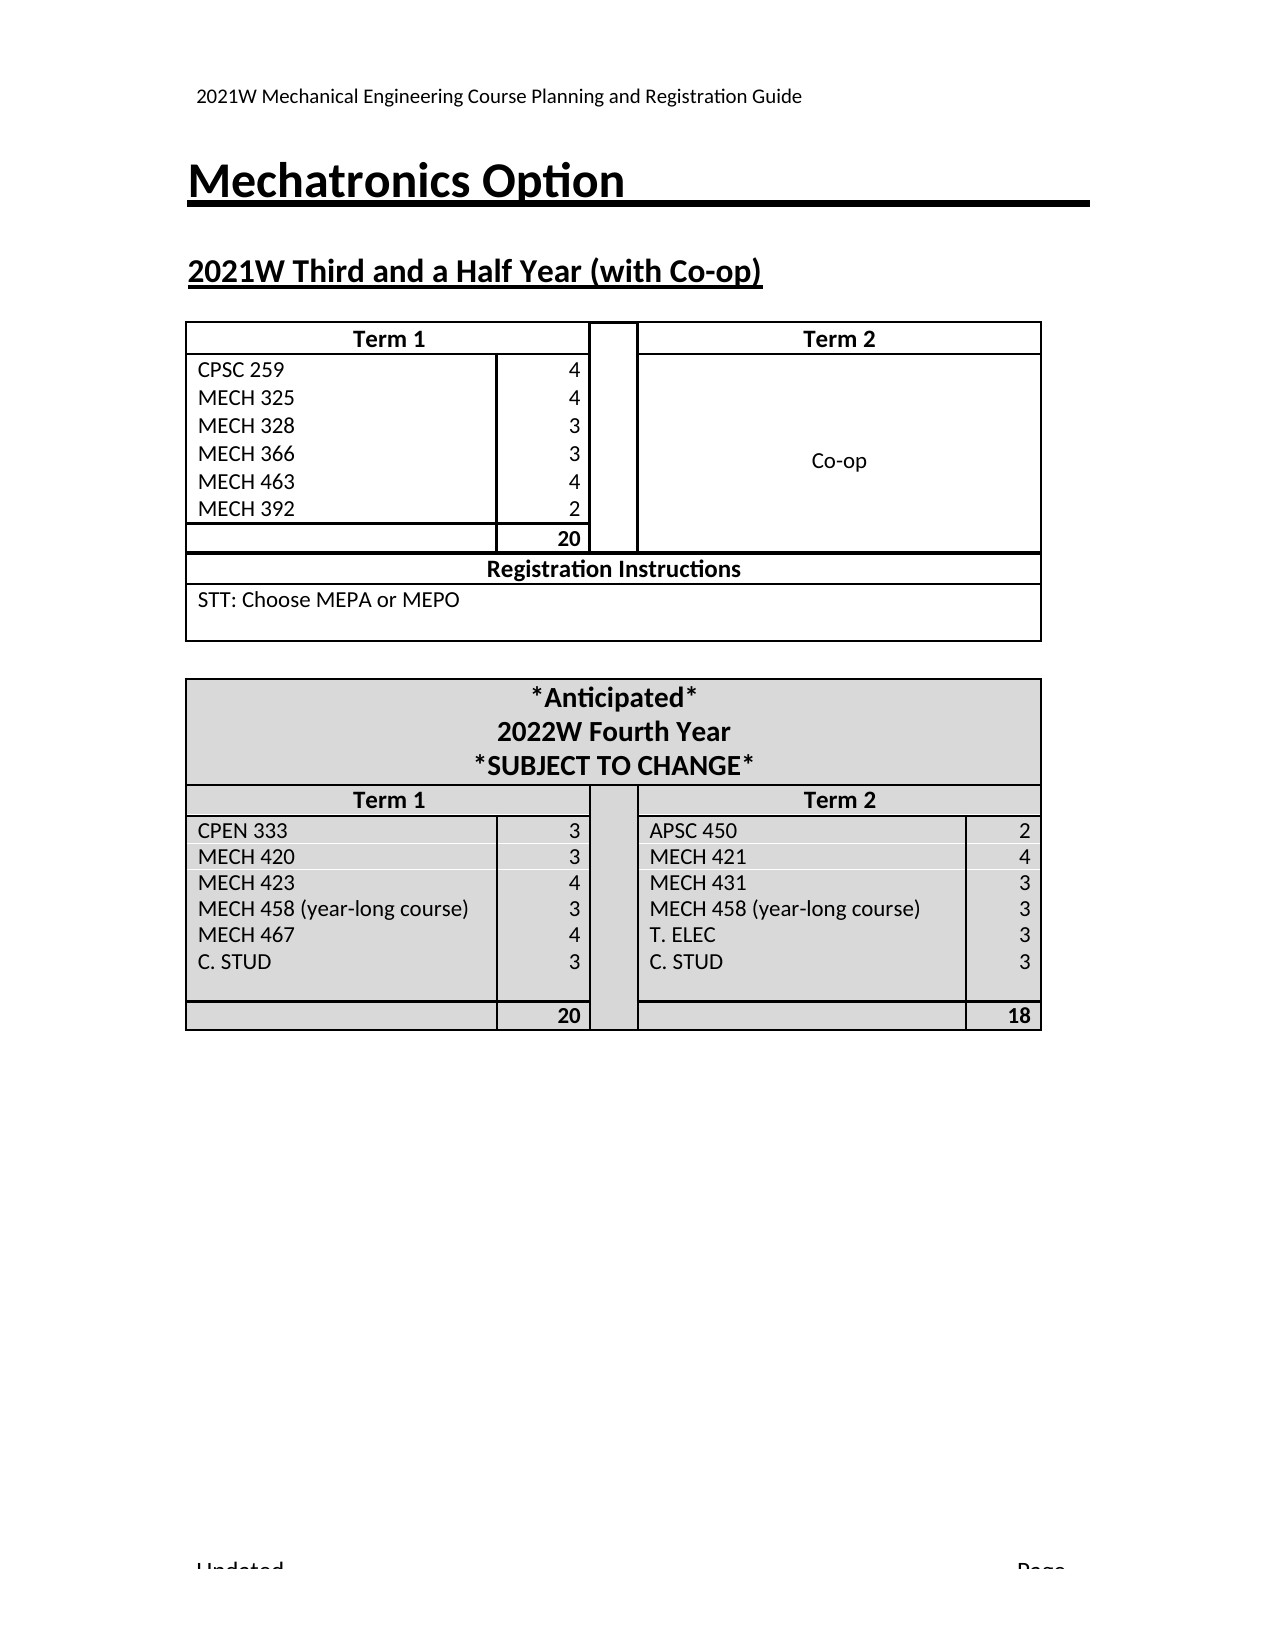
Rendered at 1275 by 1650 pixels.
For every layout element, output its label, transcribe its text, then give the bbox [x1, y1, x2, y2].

table_cell 3 [498, 439, 588, 467]
table_header Term 2 [639, 323, 1040, 353]
table_cell [591, 786, 637, 1029]
table_cell Term 2 [639, 786, 1040, 814]
table_cell 3 [498, 817, 589, 843]
table_cell 2 [498, 495, 588, 522]
table_cell APSC 450 [639, 817, 965, 843]
table_cell MECH 366 [187, 439, 495, 467]
table_cell 3 [967, 895, 1040, 921]
table_cell Term 1 [187, 786, 589, 814]
table_cell 3 [967, 870, 1040, 895]
table_cell Co-op [639, 355, 1040, 551]
table_header [591, 324, 636, 551]
table_cell MECH 421 [639, 844, 965, 869]
table_cell 4 [498, 467, 588, 495]
table_cell MECH 392 [187, 495, 495, 522]
table_cell 20 [498, 525, 588, 551]
table_cell Registration Instructions [187, 555, 1040, 583]
table_cell MECH 325 [187, 383, 495, 411]
table_cell C. STUD [187, 947, 496, 1000]
table_cell [639, 1003, 965, 1029]
table_cell CPSC 259 [187, 355, 495, 383]
table_cell MECH 431 [639, 870, 965, 895]
table_header *Anticipated* [187, 680, 1040, 716]
table_cell C. STUD [639, 947, 965, 1000]
text Mechatronics Option [187, 148, 1173, 209]
table_cell 3 [498, 947, 589, 1000]
text 2021W Third and a Half Year (with Co-op) [187, 250, 1173, 291]
table_cell 4 [967, 844, 1040, 869]
table_cell [187, 525, 495, 551]
table_cell MECH 420 [187, 844, 496, 869]
table_cell MECH 463 [187, 467, 495, 495]
table_cell CPEN 333 [187, 817, 496, 843]
table_cell 3 [967, 921, 1040, 947]
table_cell MECH 458 (year-long course) [639, 895, 965, 921]
table_cell 2 [967, 817, 1040, 843]
table_cell MECH 467 [187, 921, 496, 947]
table_cell MECH 423 [187, 870, 496, 895]
table_cell 20 [498, 1003, 589, 1029]
table_cell STT: Choose MEPA or MEPO [187, 585, 1040, 640]
table_cell 2022W Fourth Year [187, 716, 1040, 751]
table_cell 4 [498, 383, 588, 411]
table_cell 3 [498, 411, 588, 439]
table_cell 4 [498, 870, 589, 895]
table_header Term 1 [187, 323, 588, 353]
table_cell MECH 458 (year-long course) [187, 895, 496, 921]
table_cell 18 [967, 1003, 1040, 1029]
table_cell T. ELEC [639, 921, 965, 947]
table_cell 4 [498, 355, 588, 383]
table_cell 3 [498, 844, 589, 869]
table_cell 3 [498, 895, 589, 921]
table_cell *SUBJECT TO CHANGE* [187, 751, 1040, 784]
table_cell 4 [498, 921, 589, 947]
table_cell MECH 328 [187, 411, 495, 439]
table_cell [187, 1003, 496, 1029]
table_cell 3 [967, 947, 1040, 1000]
